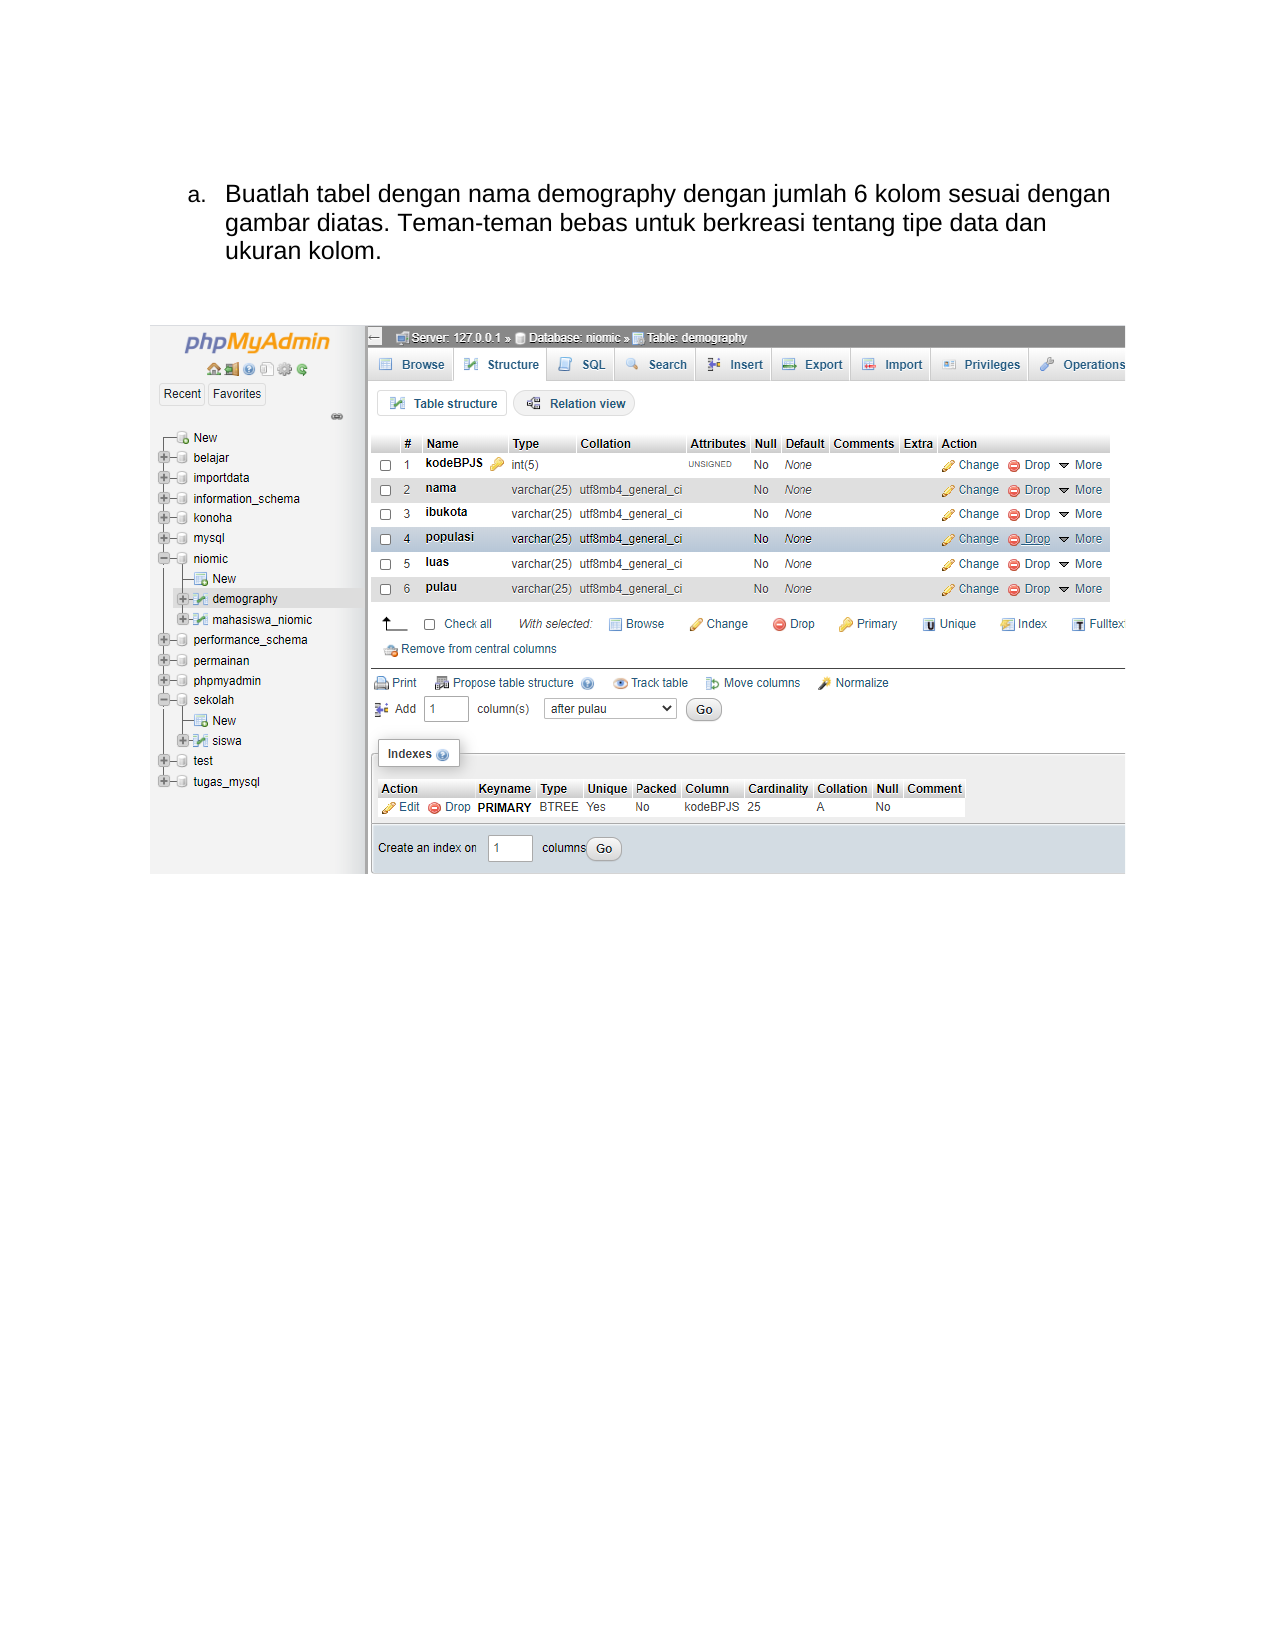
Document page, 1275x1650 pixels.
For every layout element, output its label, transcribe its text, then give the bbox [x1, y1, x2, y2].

list Buatlah tabel dengan nama demography dengan jumlah 6 kolom sesuai dengan gambar diatas. Teman-teman bebas untuk berkreasi tentang tipe data dan ukuran kolom. [187, 179, 1125, 265]
picture [150, 322, 1125, 874]
